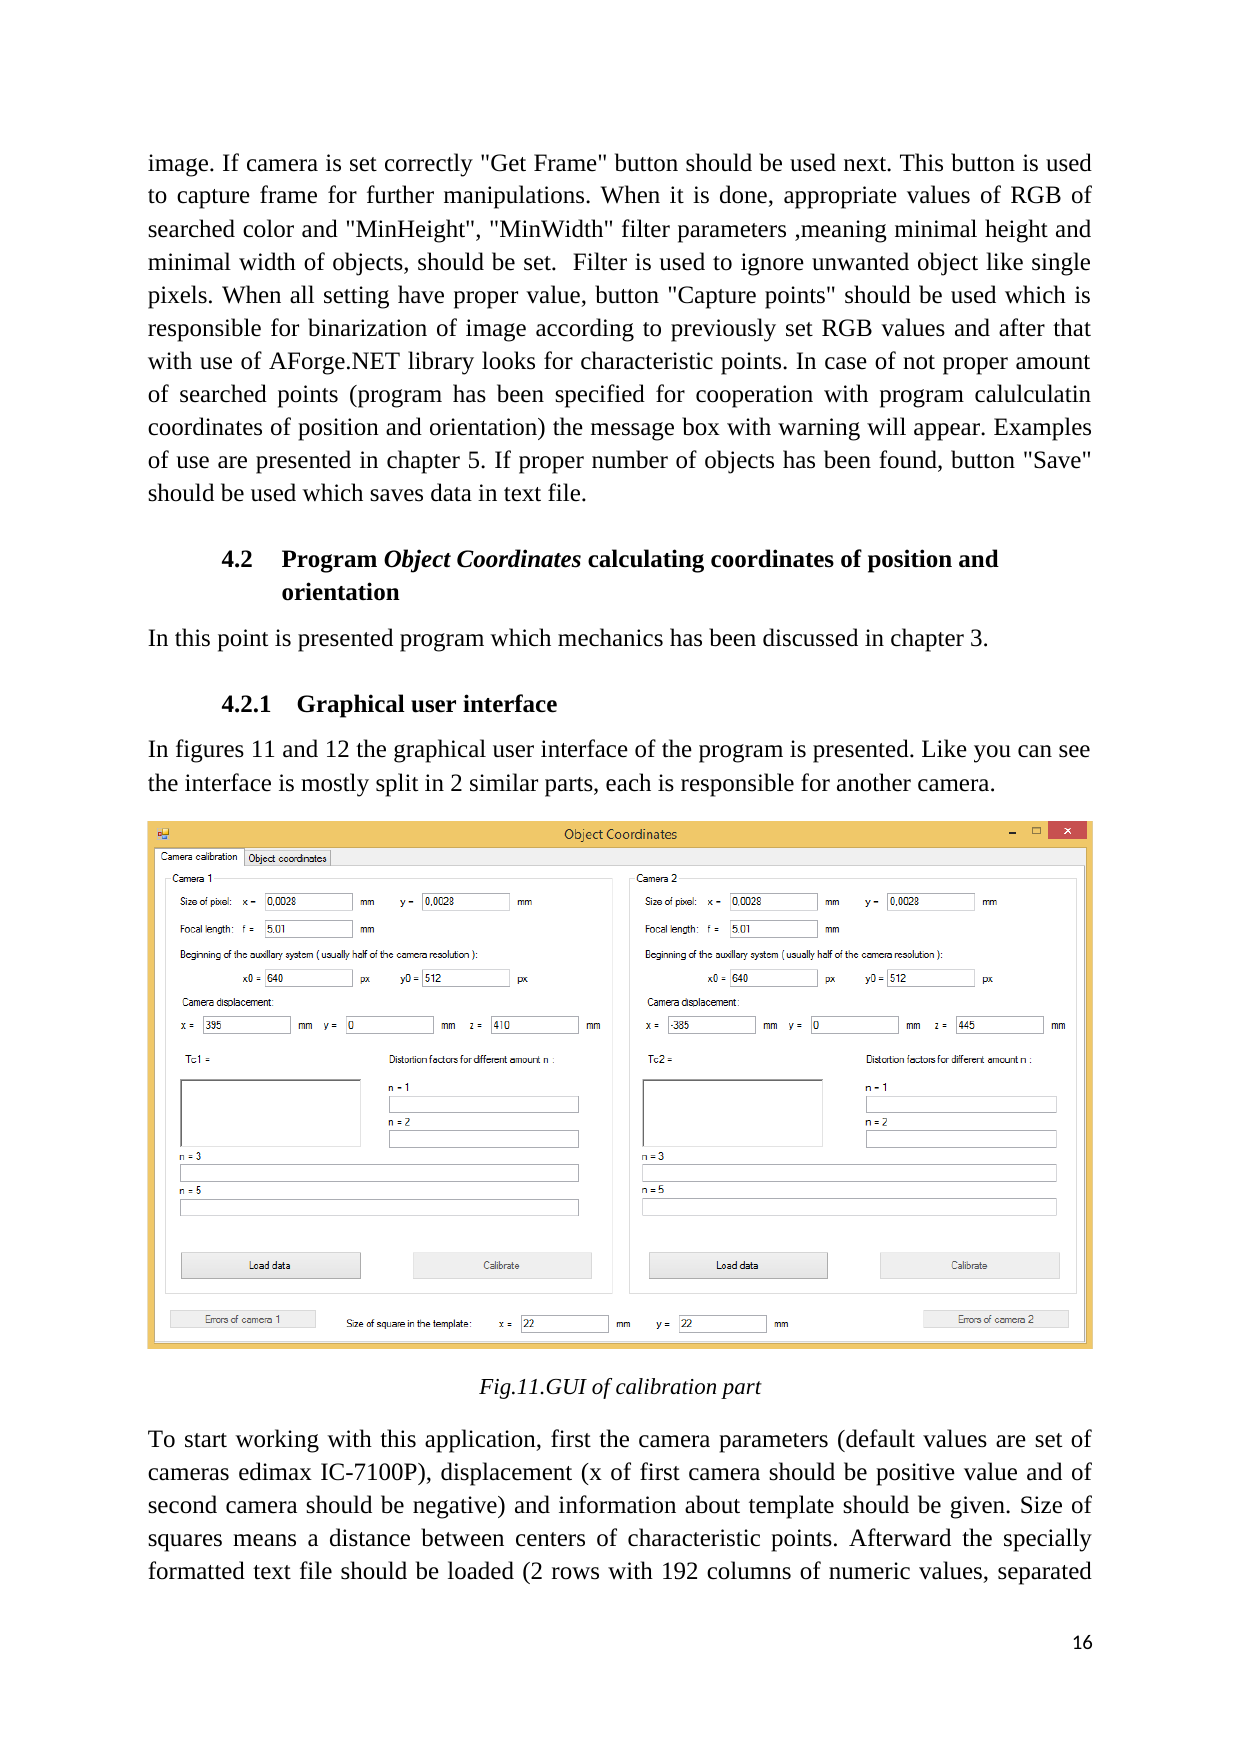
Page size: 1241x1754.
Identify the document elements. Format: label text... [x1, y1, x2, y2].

picture [147, 821, 1093, 1349]
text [148, 1424, 1093, 1585]
text Program Object Coordinates calculating coordinates of position and orientation [221, 544, 1093, 606]
text In figures 11 and 12 the graphical user interface of the program is presented. Like you can see the interface is mostly split in 2 similar parts, each is responsible for another camera. [148, 734, 1093, 796]
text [148, 148, 1093, 507]
text Graphical user interface [221, 689, 1093, 718]
text In this point is presented program which mechanics has been discussed in chapter 3. [148, 623, 1093, 651]
text Fig.11.GUI of calibration part [148, 1373, 1093, 1400]
